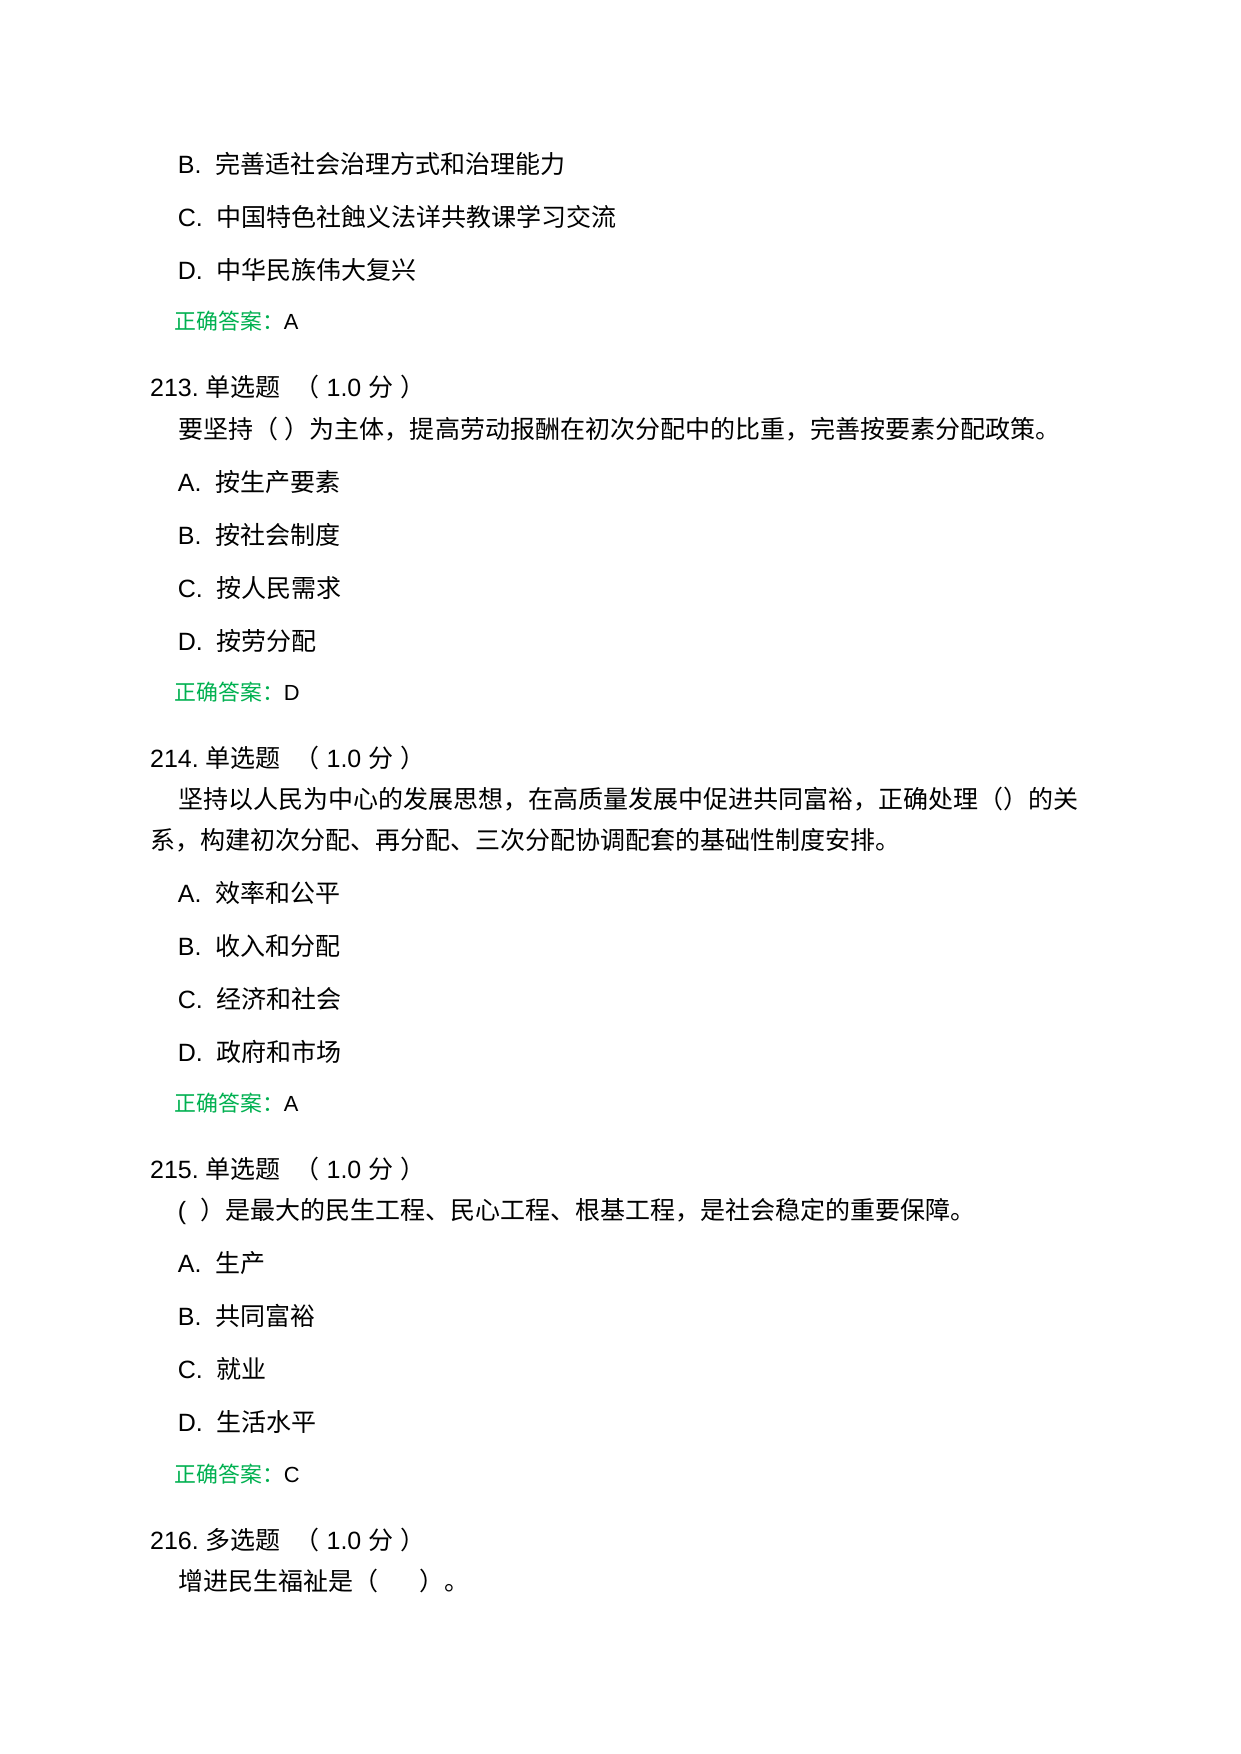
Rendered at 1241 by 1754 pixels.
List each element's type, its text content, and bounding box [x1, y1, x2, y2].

text 要坚持（ ）为主体，提高劳动报酬在初次分配中的比重，完善按要素分配政策。 [150, 414, 1090, 443]
text B. 完善适社会治理方式和治理能力 [150, 150, 1090, 179]
text C. 按人民需求 [150, 574, 1090, 602]
text D. 中华民族伟大复兴 [150, 256, 1090, 285]
text B. 共同富裕 [150, 1302, 1090, 1331]
text 正确答案：A [150, 309, 1090, 334]
text 正确答案：C [150, 1461, 1090, 1487]
text 坚持以人民为中心的发展思想，在高质量发展中促进共同富裕，正确处理（）的关系，构建初次分配、再分配、三次分配协调配套的基础性制度安排。 [150, 785, 1090, 854]
text C. 经济和社会 [150, 985, 1090, 1013]
text B. 收入和分配 [150, 932, 1090, 961]
text D. 政府和市场 [150, 1038, 1090, 1067]
text C. 中国特色社蝕义法详共教课学习交流 [150, 203, 1090, 232]
text D. 按劳分配 [150, 627, 1090, 655]
text D. 生活水平 [150, 1408, 1090, 1437]
text A. 生产 [150, 1249, 1090, 1278]
text ( ）是最大的民生工程、民心工程、根基工程，是社会稳定的重要保障。 [150, 1196, 1090, 1225]
text 增进民生福祉是（ ）。 [150, 1567, 1090, 1596]
text A. 按生产要素 [150, 468, 1090, 496]
text C. 就业 [150, 1355, 1090, 1384]
text A. 效率和公平 [150, 879, 1090, 907]
text 正确答案：A [150, 1091, 1090, 1116]
text B. 按社会制度 [150, 521, 1090, 549]
text 正确答案：D [150, 680, 1090, 705]
